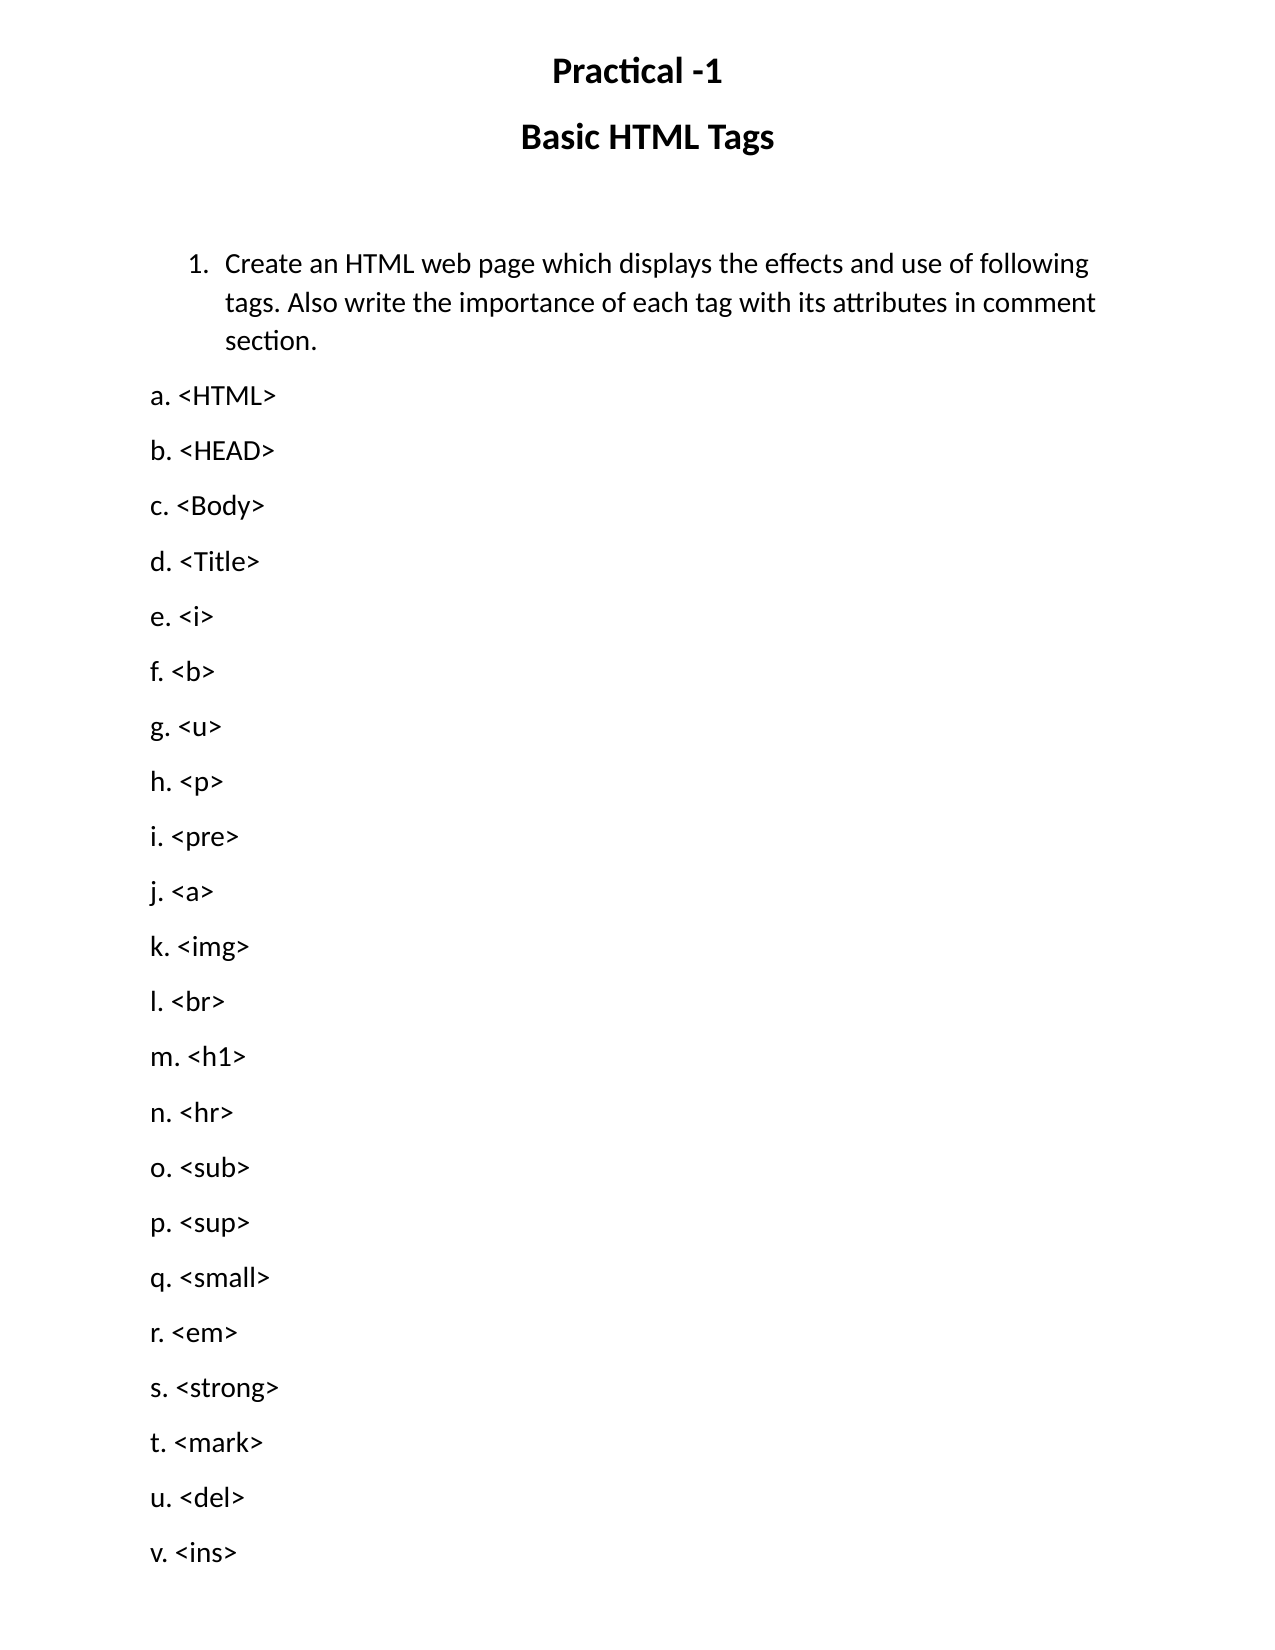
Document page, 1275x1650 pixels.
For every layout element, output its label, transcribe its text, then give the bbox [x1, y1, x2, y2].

text q. <small> [150, 1259, 1125, 1294]
text p. <sup> [150, 1204, 1125, 1239]
text v. <ins> [150, 1534, 1125, 1570]
text k. <img> [150, 928, 1125, 964]
text a. <HTML> [150, 377, 1125, 413]
text n. <hr> [150, 1094, 1125, 1129]
text d. <Title> [150, 543, 1125, 578]
text e. <i> [150, 598, 1125, 633]
text l. <br> [150, 983, 1125, 1019]
text o. <sub> [150, 1149, 1125, 1184]
list Create an HTML web page which displays the effects and use of following tags. Also write the importance of each tag with its attributes in comment section. [187, 245, 1125, 358]
text s. <strong> [150, 1369, 1125, 1405]
text m. <h1> [150, 1038, 1125, 1074]
text c. <Body> [150, 487, 1125, 523]
text Basic HTML Tags [150, 113, 1125, 159]
text r. <em> [150, 1314, 1125, 1350]
text b. <HEAD> [150, 432, 1125, 468]
text g. <u> [150, 708, 1125, 743]
text h. <p> [150, 763, 1125, 799]
text Practical -1 [150, 47, 1125, 93]
text f. <b> [150, 653, 1125, 688]
text i. <pre> [150, 818, 1125, 854]
text t. <mark> [150, 1424, 1125, 1460]
text j. <a> [150, 873, 1125, 909]
text u. <del> [150, 1479, 1125, 1515]
